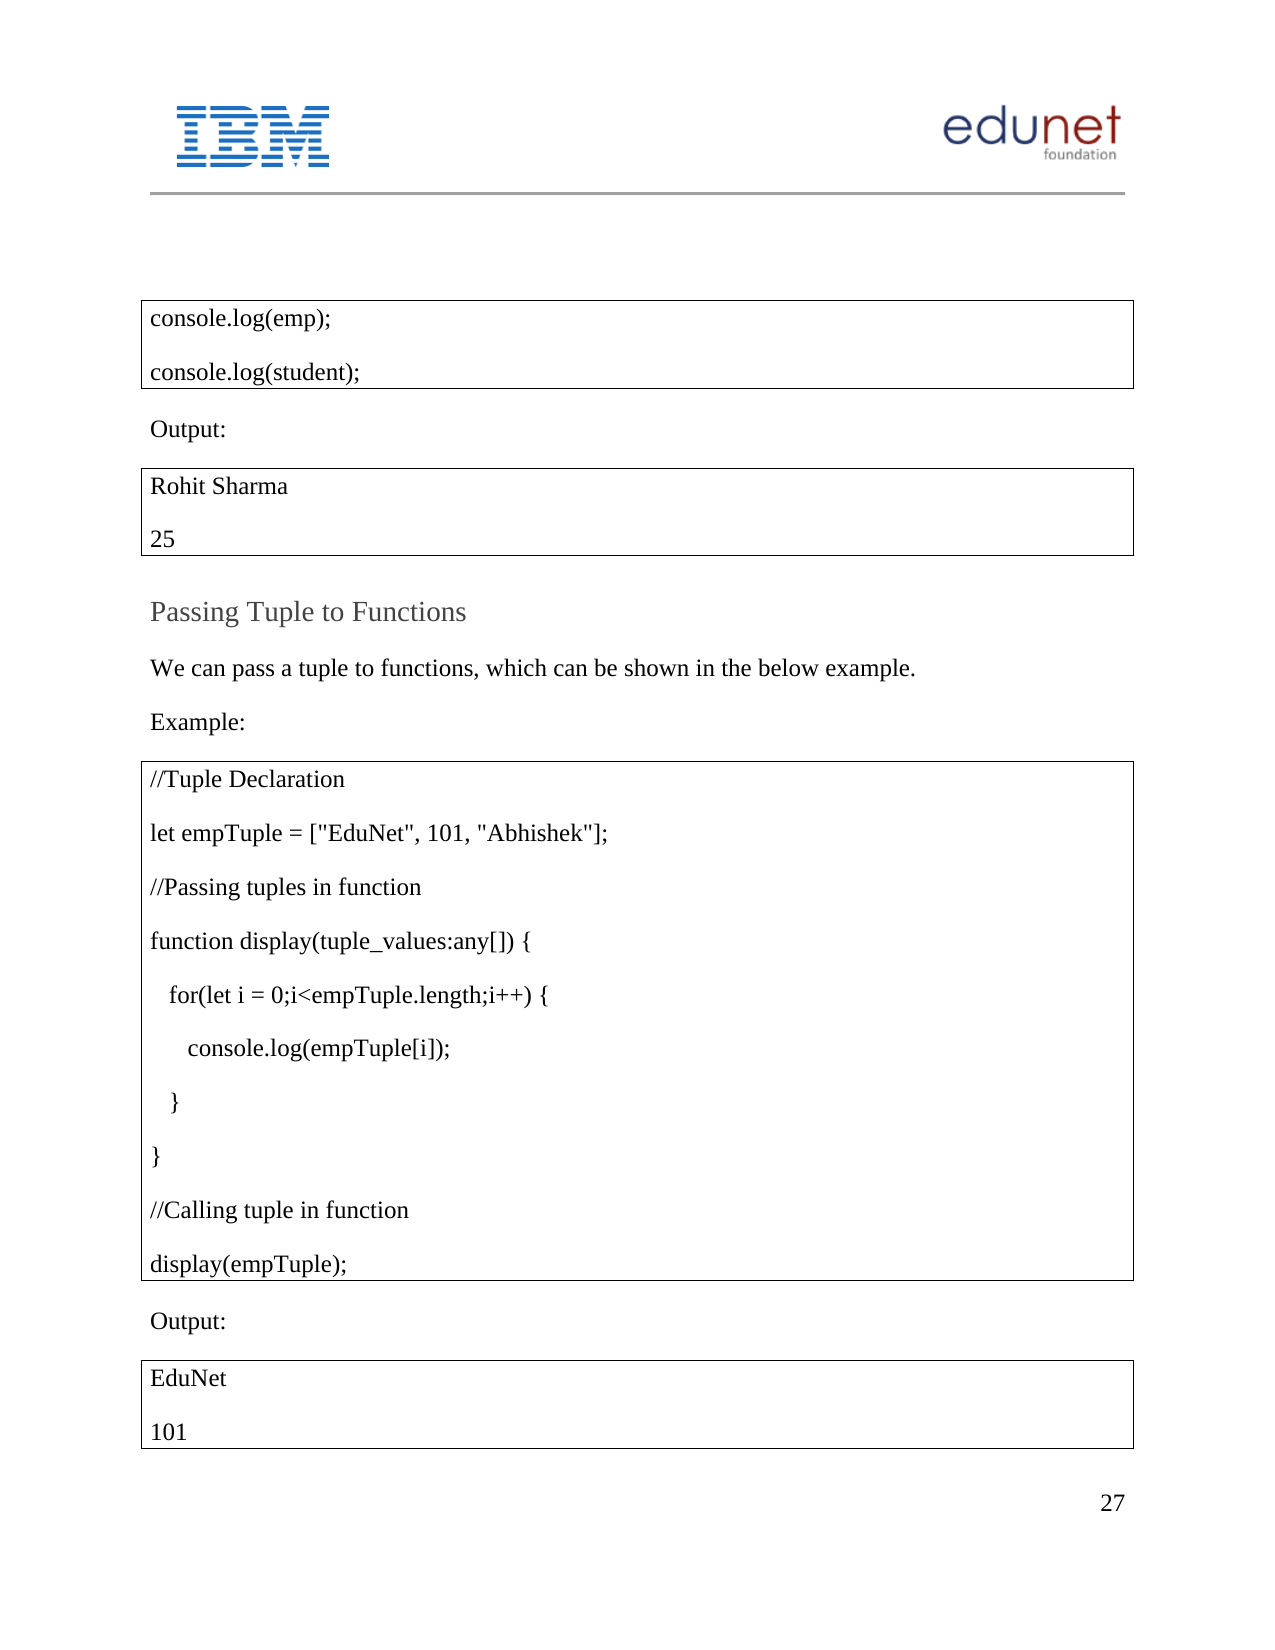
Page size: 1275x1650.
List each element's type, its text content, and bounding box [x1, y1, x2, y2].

text function display(tuple_values:any[]) { [142, 923, 1133, 954]
text } [142, 1084, 1133, 1116]
text Output: [150, 1306, 1125, 1335]
text let empTuple = ["EduNet", 101, "Abhishek"]; [142, 815, 1133, 847]
text } [142, 1138, 1133, 1170]
text EduNet [142, 1361, 1133, 1392]
text //Calling tuple in function [142, 1192, 1133, 1224]
text for(let i = 0;i<empTuple.length;i++) { [142, 977, 1133, 1008]
text Example: [150, 707, 1125, 736]
text console.log(student); [142, 354, 1133, 388]
picture [941, 95, 1125, 167]
text display(empTuple); [142, 1246, 1133, 1280]
text console.log(empTuple[i]); [142, 1030, 1133, 1062]
text We can pass a tuple to functions, which can be shown in the below example. [150, 653, 1125, 682]
text //Tuple Declaration [142, 762, 1133, 793]
subtitle Passing Tuple to Functions [150, 594, 1125, 628]
text 25 [142, 521, 1133, 555]
text Output: [150, 414, 1125, 442]
text Rohit Sharma [142, 469, 1133, 499]
text console.log(emp); [142, 301, 1133, 332]
picture [176, 106, 329, 167]
text //Passing tuples in function [142, 869, 1133, 901]
text 101 [142, 1414, 1133, 1448]
